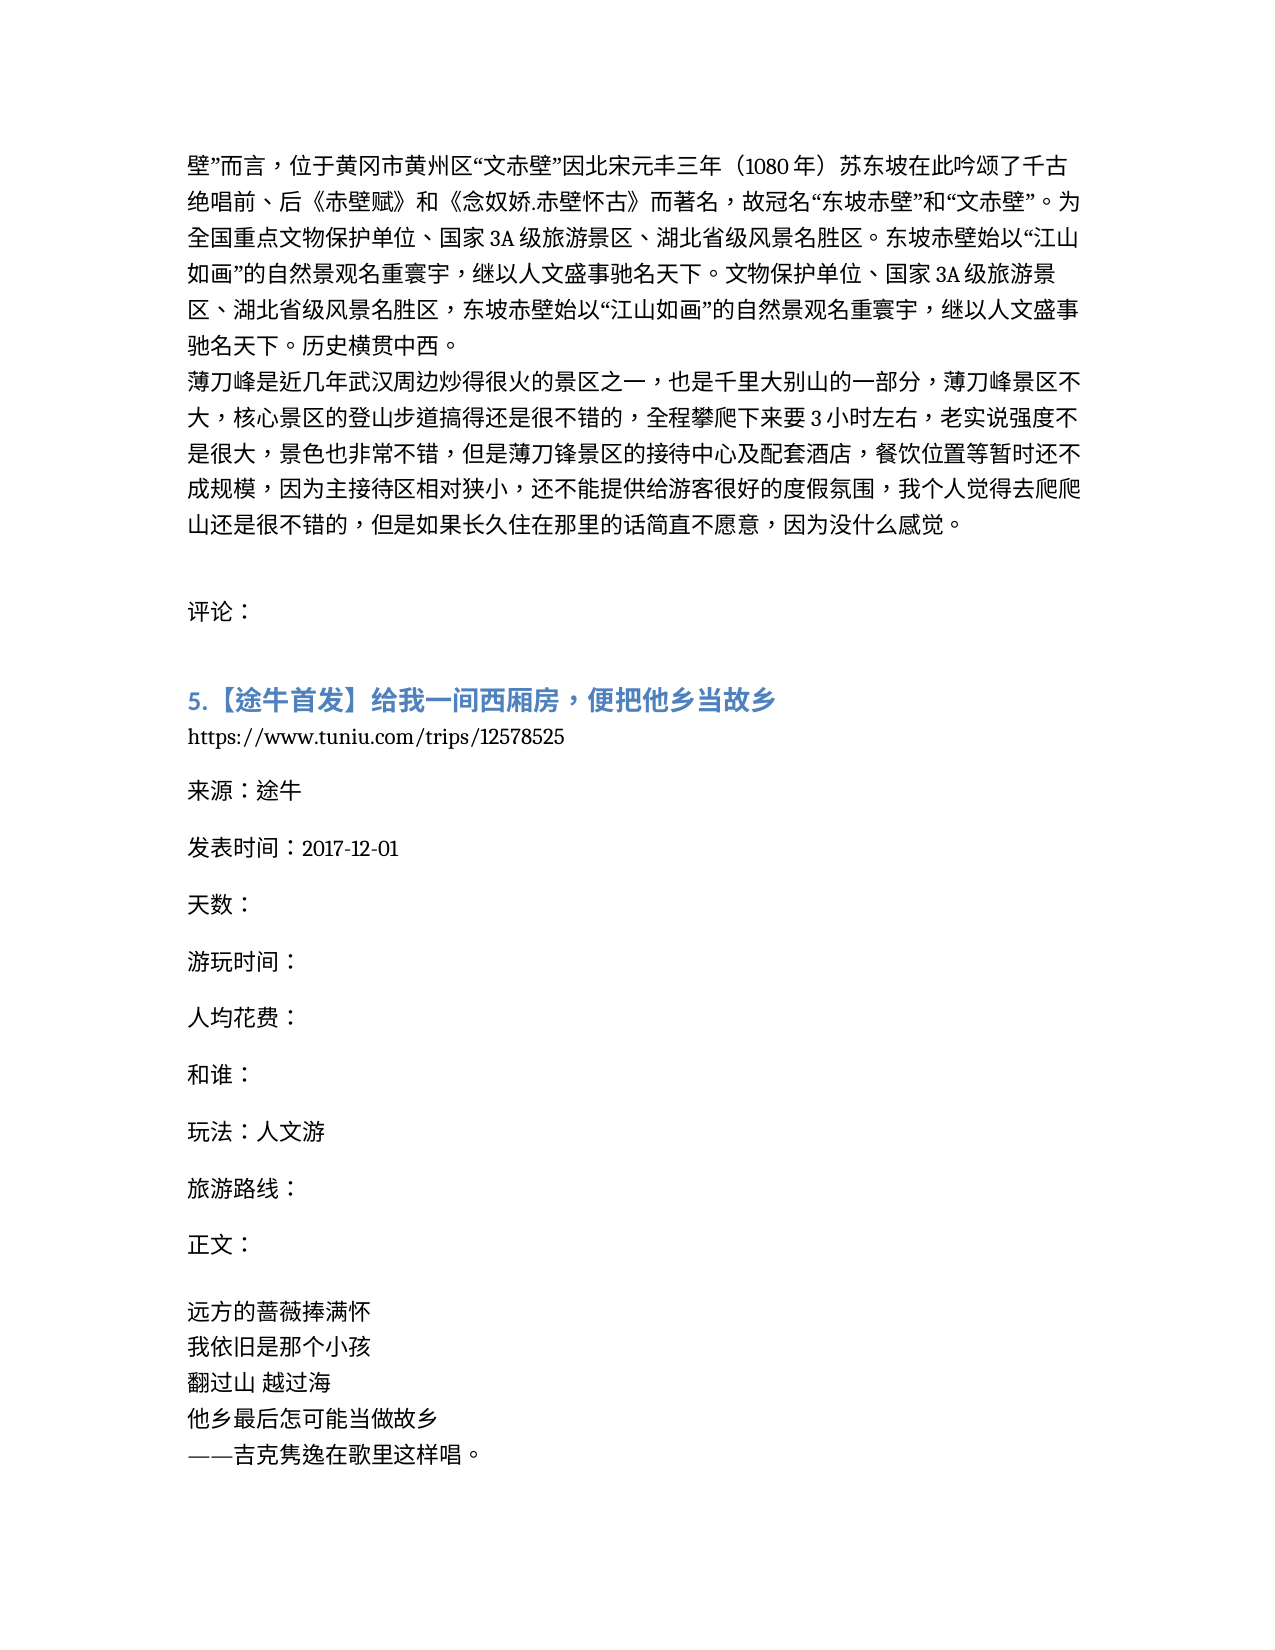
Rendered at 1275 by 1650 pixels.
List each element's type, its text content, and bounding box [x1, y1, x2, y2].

text 和谁： [187, 1059, 1087, 1090]
text 天数： [187, 889, 1087, 920]
text https://www.tuniu.com/trips/12578525 [187, 724, 1087, 750]
text 旅游路线： [187, 1172, 1087, 1204]
text 人均花费： [187, 1002, 1087, 1033]
text 游玩时间： [187, 945, 1087, 977]
subtitle 5.【途牛首发】给我一间西厢房，便把他乡当故乡 [187, 682, 1087, 718]
text 来源：途牛 [187, 775, 1087, 806]
text 发表时间：2017-12-01 [187, 832, 1087, 863]
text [187, 1229, 1087, 1470]
text 玩法：人文游 [187, 1116, 1087, 1147]
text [187, 150, 1087, 571]
text 评论： [187, 596, 1087, 657]
